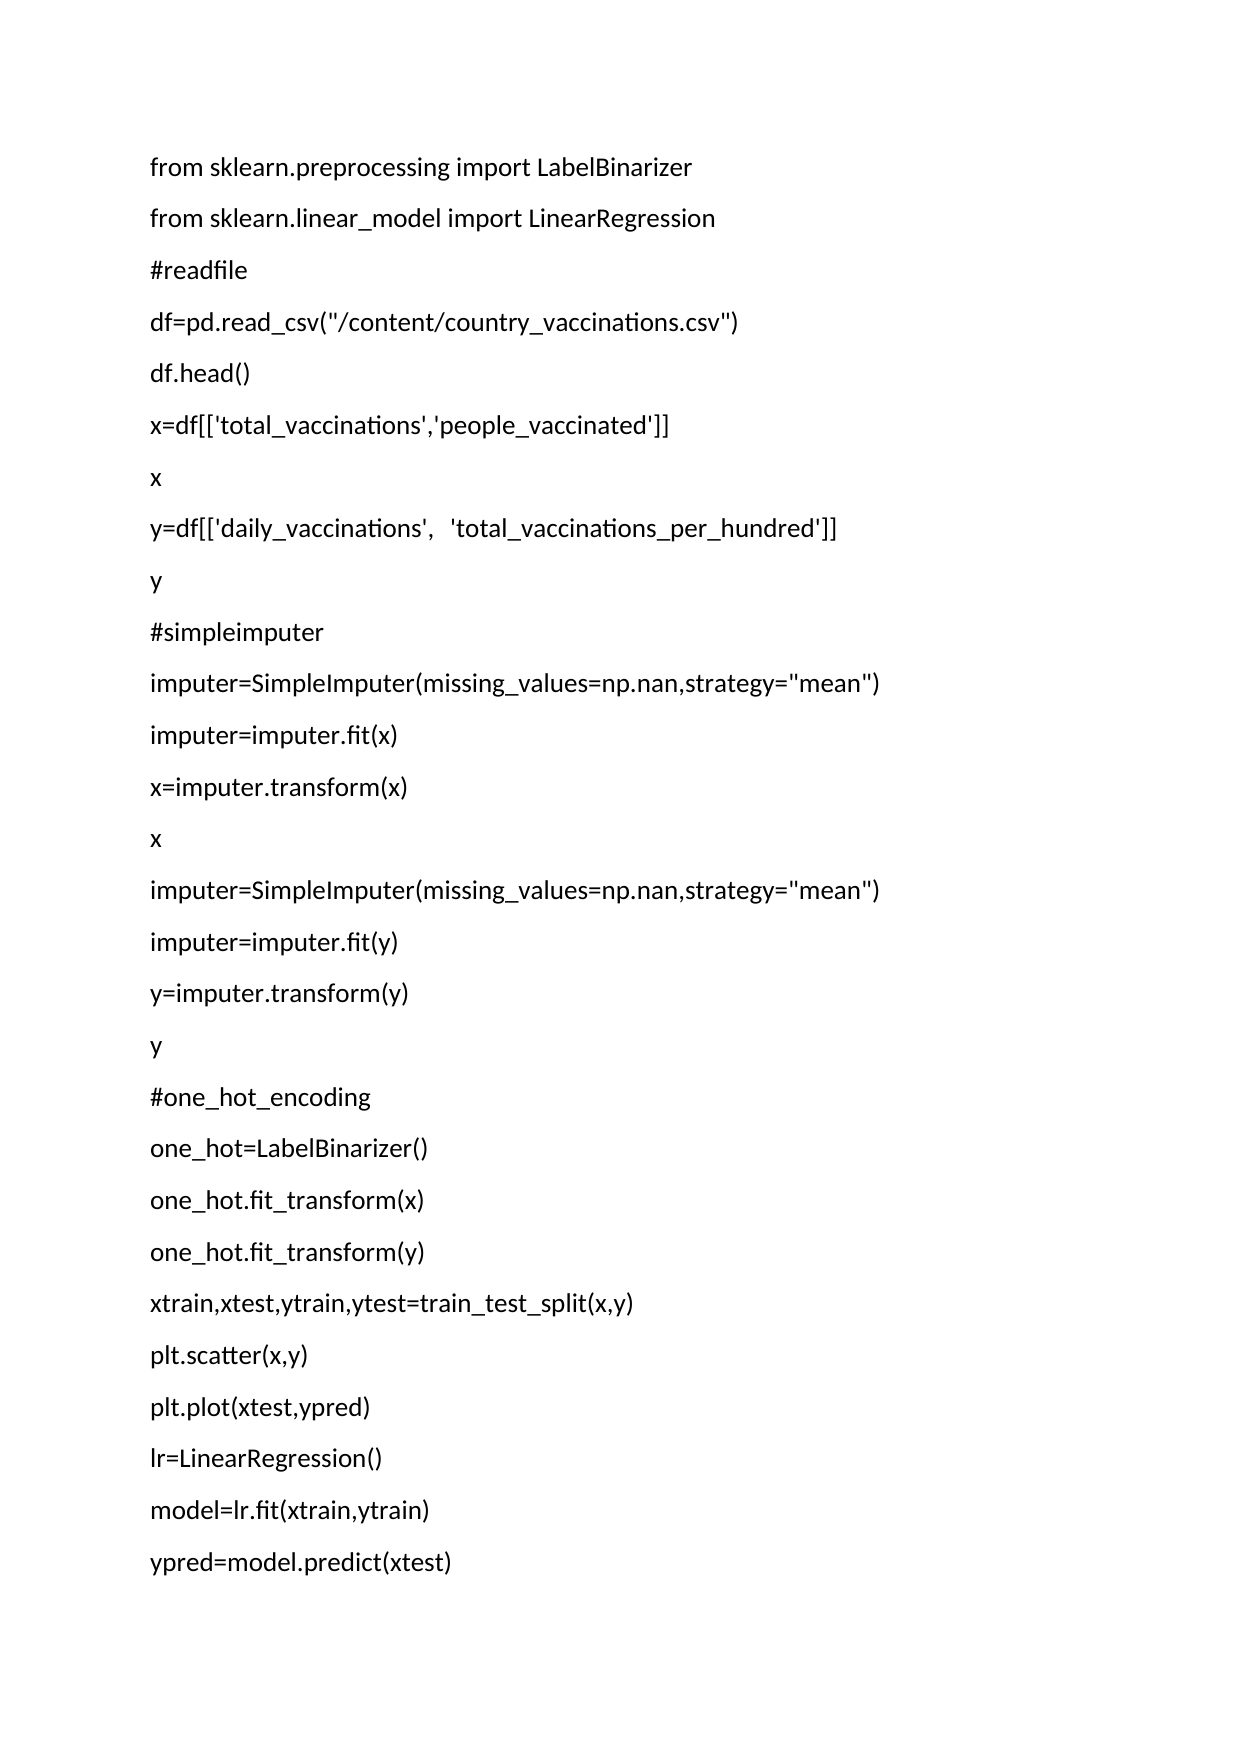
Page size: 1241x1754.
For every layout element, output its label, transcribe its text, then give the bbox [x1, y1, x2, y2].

text one_hot=LabelBinarizer() [150, 1132, 1090, 1165]
text y=df[['daily_vaccinations', 'total_vaccinations_per_hundred']] [150, 512, 1090, 545]
text imputer=SimpleImputer(missing_values=np.nan,strategy="mean") [150, 873, 1090, 906]
text plt.scatter(x,y) [150, 1338, 1090, 1371]
text df.head() [150, 357, 1090, 390]
text df=pd.read_csv("/content/country_vaccinations.csv") [150, 305, 1090, 338]
text from sklearn.preprocessing import LabelBinarizer [150, 150, 1090, 183]
text #simpleimputer [150, 615, 1090, 648]
text x=imputer.transform(x) [150, 770, 1090, 803]
text imputer=SimpleImputer(missing_values=np.nan,strategy="mean") [150, 667, 1090, 700]
text one_hot.fit_transform(y) [150, 1235, 1090, 1268]
text x [150, 460, 1090, 493]
text lr=LinearRegression() [150, 1442, 1090, 1475]
text plt.plot(xtest,ypred) [150, 1390, 1090, 1423]
text model=lr.fit(xtrain,ytrain) [150, 1493, 1090, 1526]
text from sklearn.linear_model import LinearRegression [150, 202, 1090, 235]
text imputer=imputer.fit(x) [150, 718, 1090, 751]
text xtrain,xtest,ytrain,ytest=train_test_split(x,y) [150, 1287, 1090, 1320]
text x=df[['total_vaccinations','people_vaccinated']] [150, 408, 1090, 441]
text y [150, 563, 1090, 596]
text #readfile [150, 253, 1090, 286]
text imputer=imputer.fit(y) [150, 925, 1090, 958]
text ypred=model.predict(xtest) [150, 1545, 1090, 1578]
text one_hot.fit_transform(x) [150, 1183, 1090, 1216]
text #one_hot_encoding [150, 1080, 1090, 1113]
text x [150, 822, 1090, 855]
text y [150, 1028, 1090, 1061]
text y=imputer.transform(y) [150, 977, 1090, 1010]
